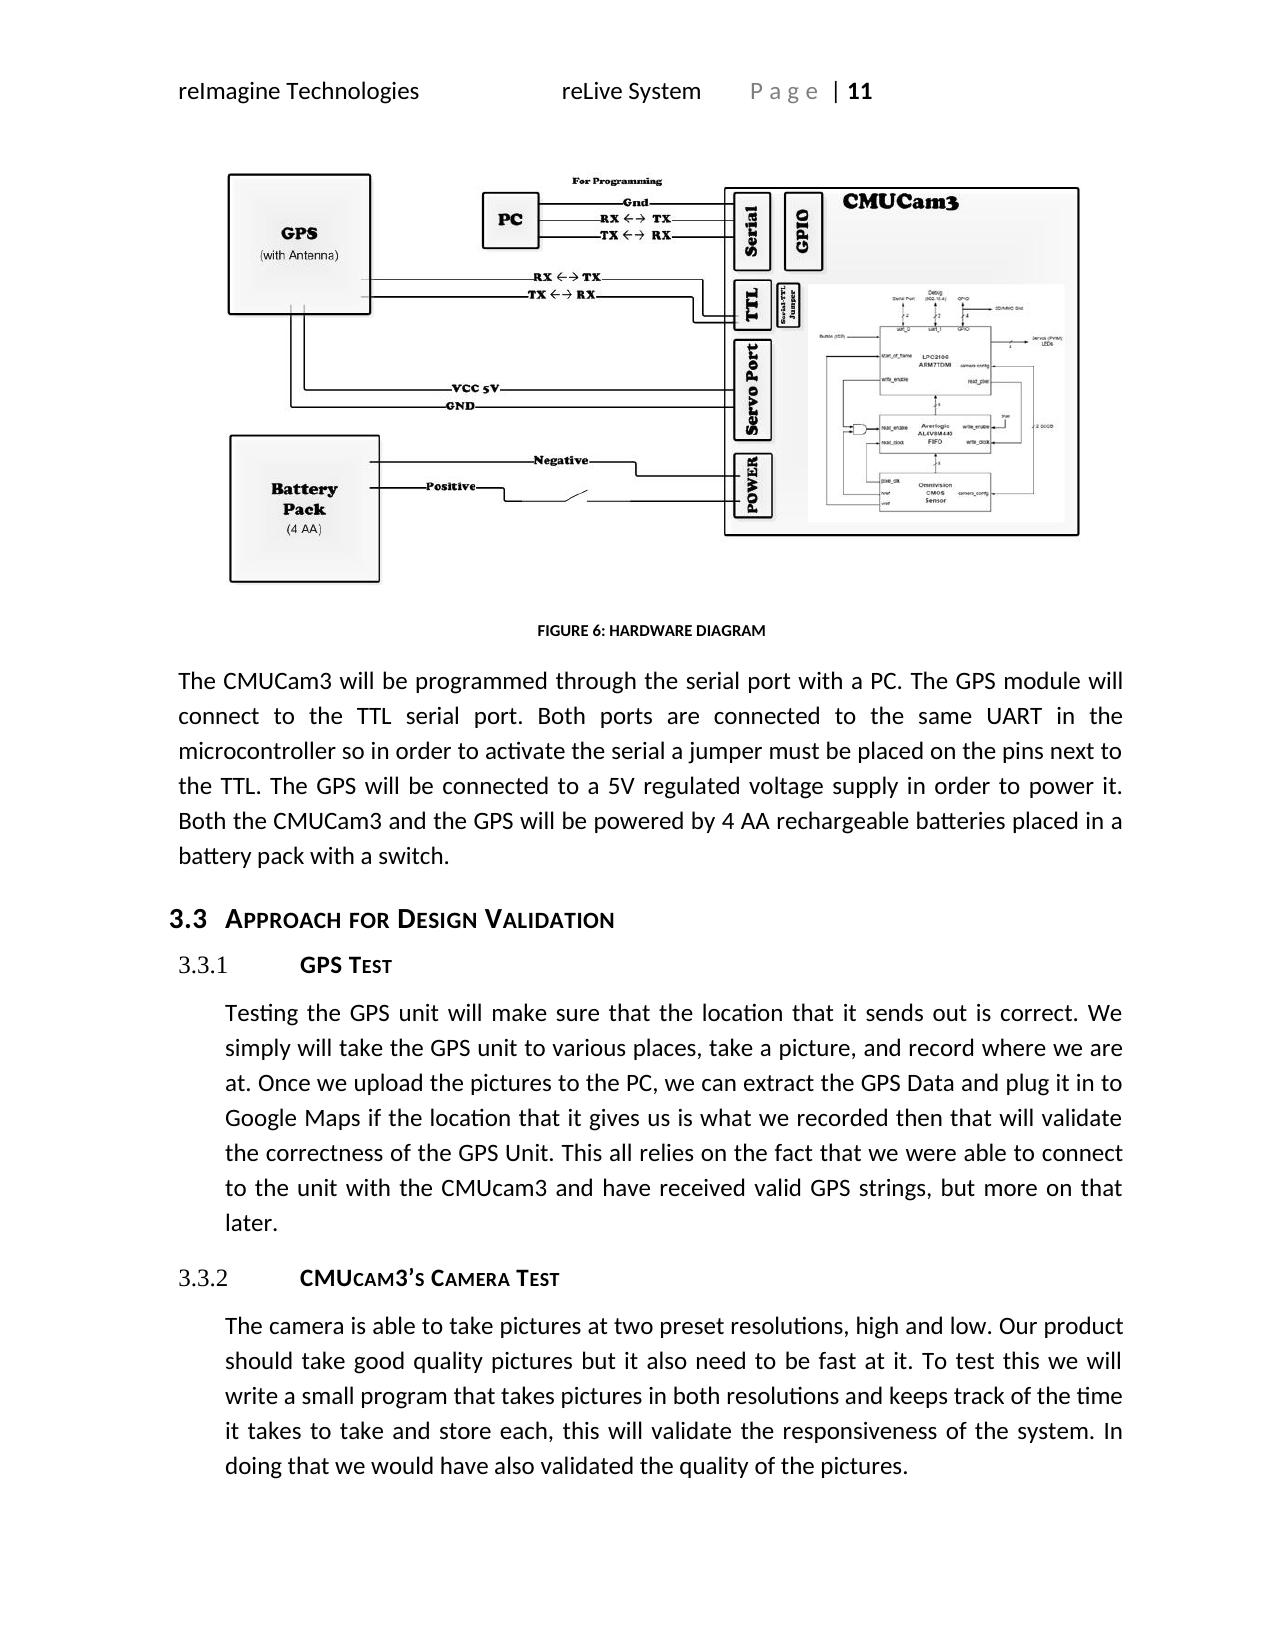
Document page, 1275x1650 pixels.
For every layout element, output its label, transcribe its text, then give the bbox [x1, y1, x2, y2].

text Testing the GPS unit will make sure that the location that it sends out is correct. We simply will take the GPS unit to various places, take a picture, and record where we are at. Once we upload the pictures to the PC, we can extract the GPS Data and plug it in to Google Maps if the location that it gives us is what we recorded then that will validate the correctness of the GPS Unit. This all relies on the fact that we were able to connect to the unit with the CMUcam3 and have received valid GPS strings, but more on that later. [225, 997, 1125, 1237]
subtitle Approach for Design Validation [169, 900, 1125, 936]
text The camera is able to take pictures at two preset resolutions, high and low. Our product should take good quality pictures but it also need to be fast at it. To test this we will write a small program that takes pictures in both resolutions and keeps track of the time it takes to take and store each, this will validate the responsiveness of the system. In doing that we would have also validated the quality of the pictures. [225, 1310, 1125, 1481]
picture [212, 161, 1092, 596]
subtitle GPS Test [178, 949, 1125, 980]
text The CMUCam3 will be programmed through the serial port with a PC. The GPS module will connect to the TTL serial port. Both ports are connected to the same UART in the microcontroller so in order to activate the serial a jumper must be placed on the pins next to the TTL. The GPS will be connected to a 5V regulated voltage supply in order to power it. Both the CMUCam3 and the GPS will be powered by 4 AA rechargeable batteries placed in a battery pack with a switch. [178, 665, 1125, 870]
subtitle CMUcam3’s Camera Test [178, 1262, 1125, 1293]
